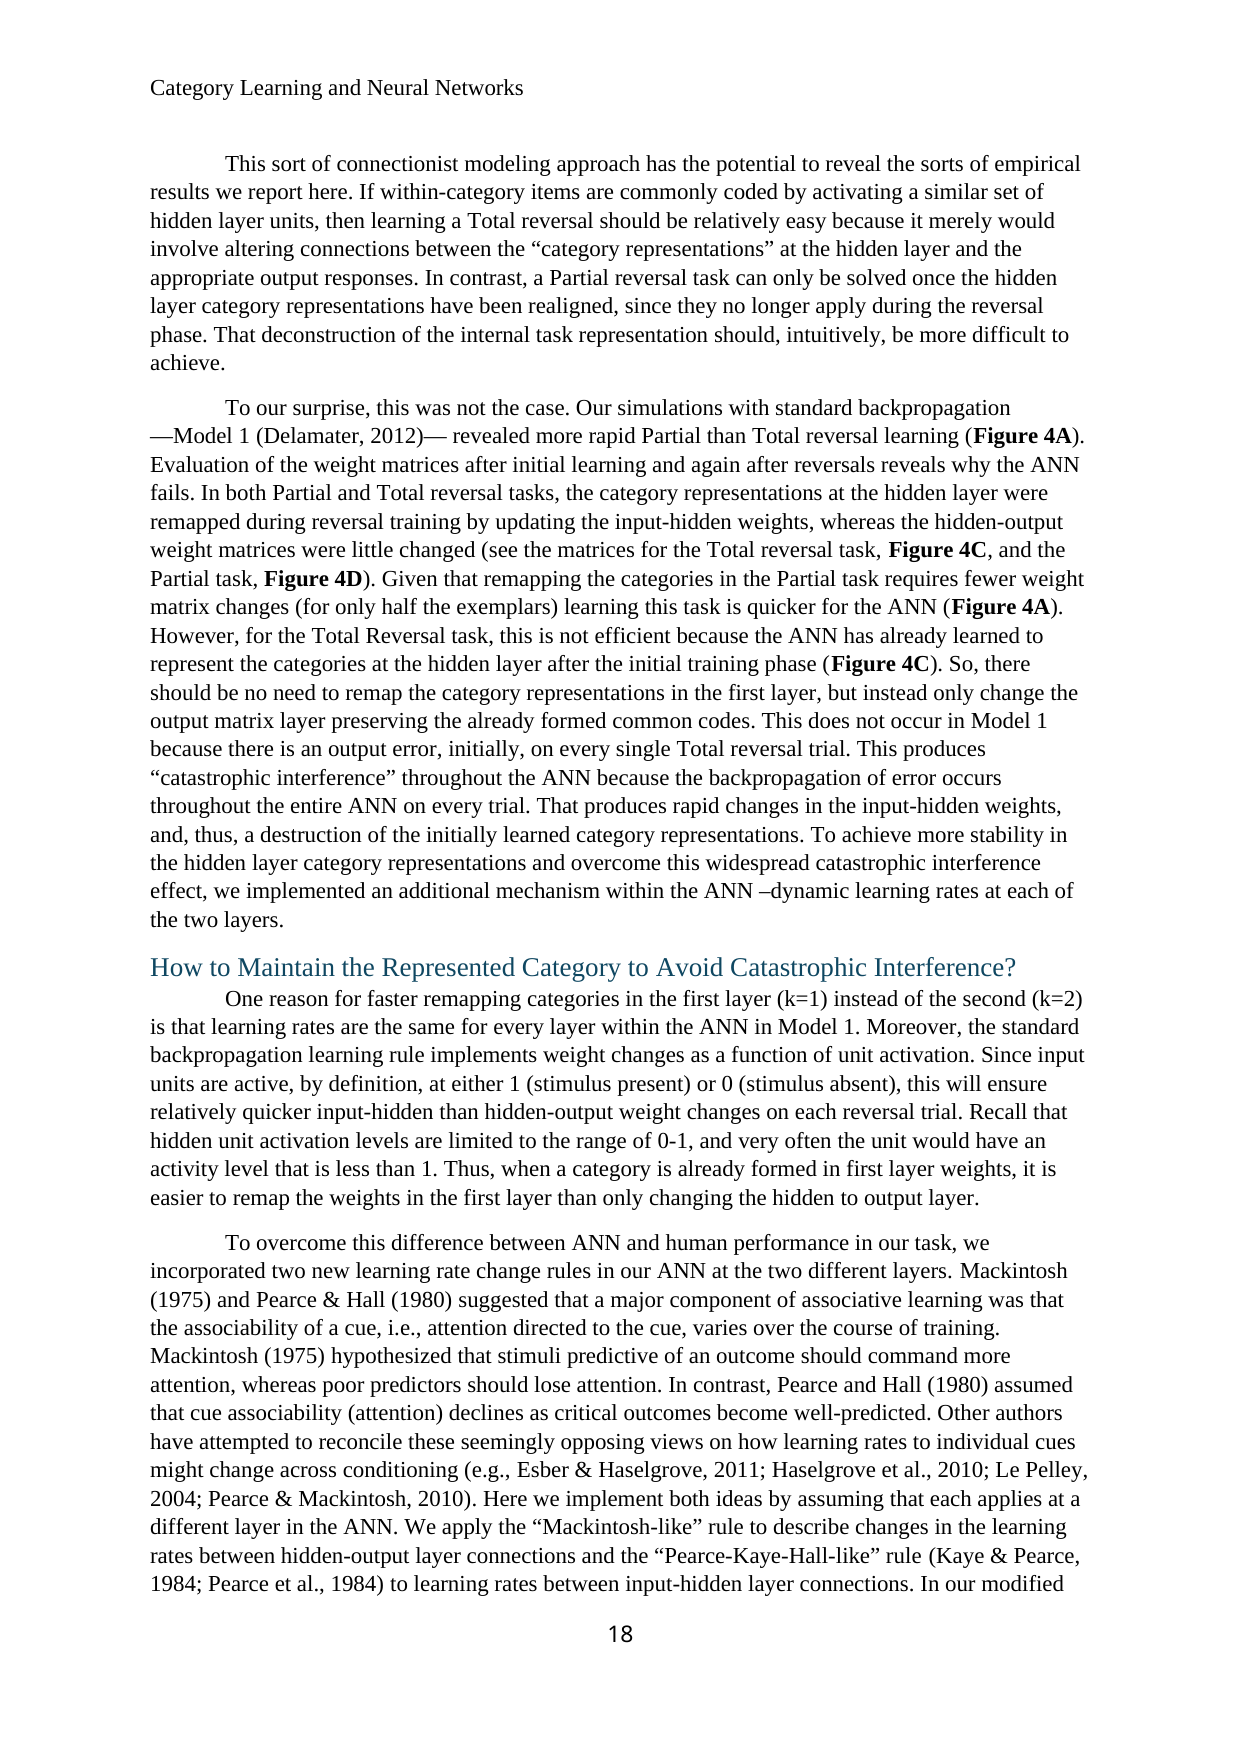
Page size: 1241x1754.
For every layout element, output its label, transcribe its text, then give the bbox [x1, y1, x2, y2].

text This sort of connectionist modeling approach has the potential to reveal the sorts of empirical results we report here. If within-category items are commonly coded by activating a similar set of hidden layer units, then learning a Total reversal should be relatively easy because it merely would involve altering connections between the “category representations” at the hidden layer and the appropriate output responses. In contrast, a Partial reversal task can only be solved once the hidden layer category representations have been realigned, since they no longer apply during the reversal phase. That deconstruction of the internal task representation should, intuitively, be more difficult to achieve. [150, 150, 1090, 375]
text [150, 1229, 1090, 1596]
text To our surprise, this was not the case. Our simulations with standard backpropagation ―Model 1 ― revealed more rapid Partial than Total reversal learning (Figure 4A). Evaluation of the weight matrices after initial learning and again after reversals reveals why the ANN fails. In both Partial and Total reversal tasks, the category representations at the hidden layer were remapped during reversal training by updating the input-hidden weights, whereas the hidden-output weight matrices were little changed (see the matrices for the Total reversal task, Figure 4C, and the Partial task, Figure 4D). Given that remapping the categories in the Partial task requires fewer weight matrix changes (for only half the exemplars) learning this task is quicker for the ANN (Figure 4A). However, for the Total Reversal task, this is not efficient because the ANN has already learned to represent the categories at the hidden layer after the initial training phase (Figure 4C). So, there should be no need to remap the category representations in the first layer, but instead only change the output matrix layer preserving the already formed common codes. This does not occur in Model 1 because there is an output error, initially, on every single Total reversal trial. This produces “catastrophic interference” throughout the ANN because the backpropagation of error occurs throughout the entire ANN on every trial. That produces rapid changes in the input-hidden weights, and, thus, a destruction of the initially learned category representations. To achieve more stability in the hidden layer category representations and overcome this widespread catastrophic interference effect, we implemented an additional mechanism within the ANN –dynamic learning rates at each of the two layers. [150, 394, 1090, 932]
text One reason for faster remapping categories in the first layer (k=1) instead of the second (k=2) is that learning rates are the same for every layer within the ANN in Model 1. Moreover, the standard backpropagation learning rule implements weight changes as a function of unit activation. Since input units are active, by definition, at either 1 (stimulus present) or 0 (stimulus absent), this will ensure relatively quicker input-hidden than hidden-output weight changes on each reversal trial. Recall that hidden unit activation levels are limited to the range of 0-1, and very often the unit would have an activity level that is less than 1. Thus, when a category is already formed in first layer weights, it is easier to remap the weights in the first layer than only changing the hidden to output layer. [150, 985, 1090, 1210]
subtitle How to Maintain the Represented Category to Avoid Catastrophic Interference? [150, 951, 1090, 982]
